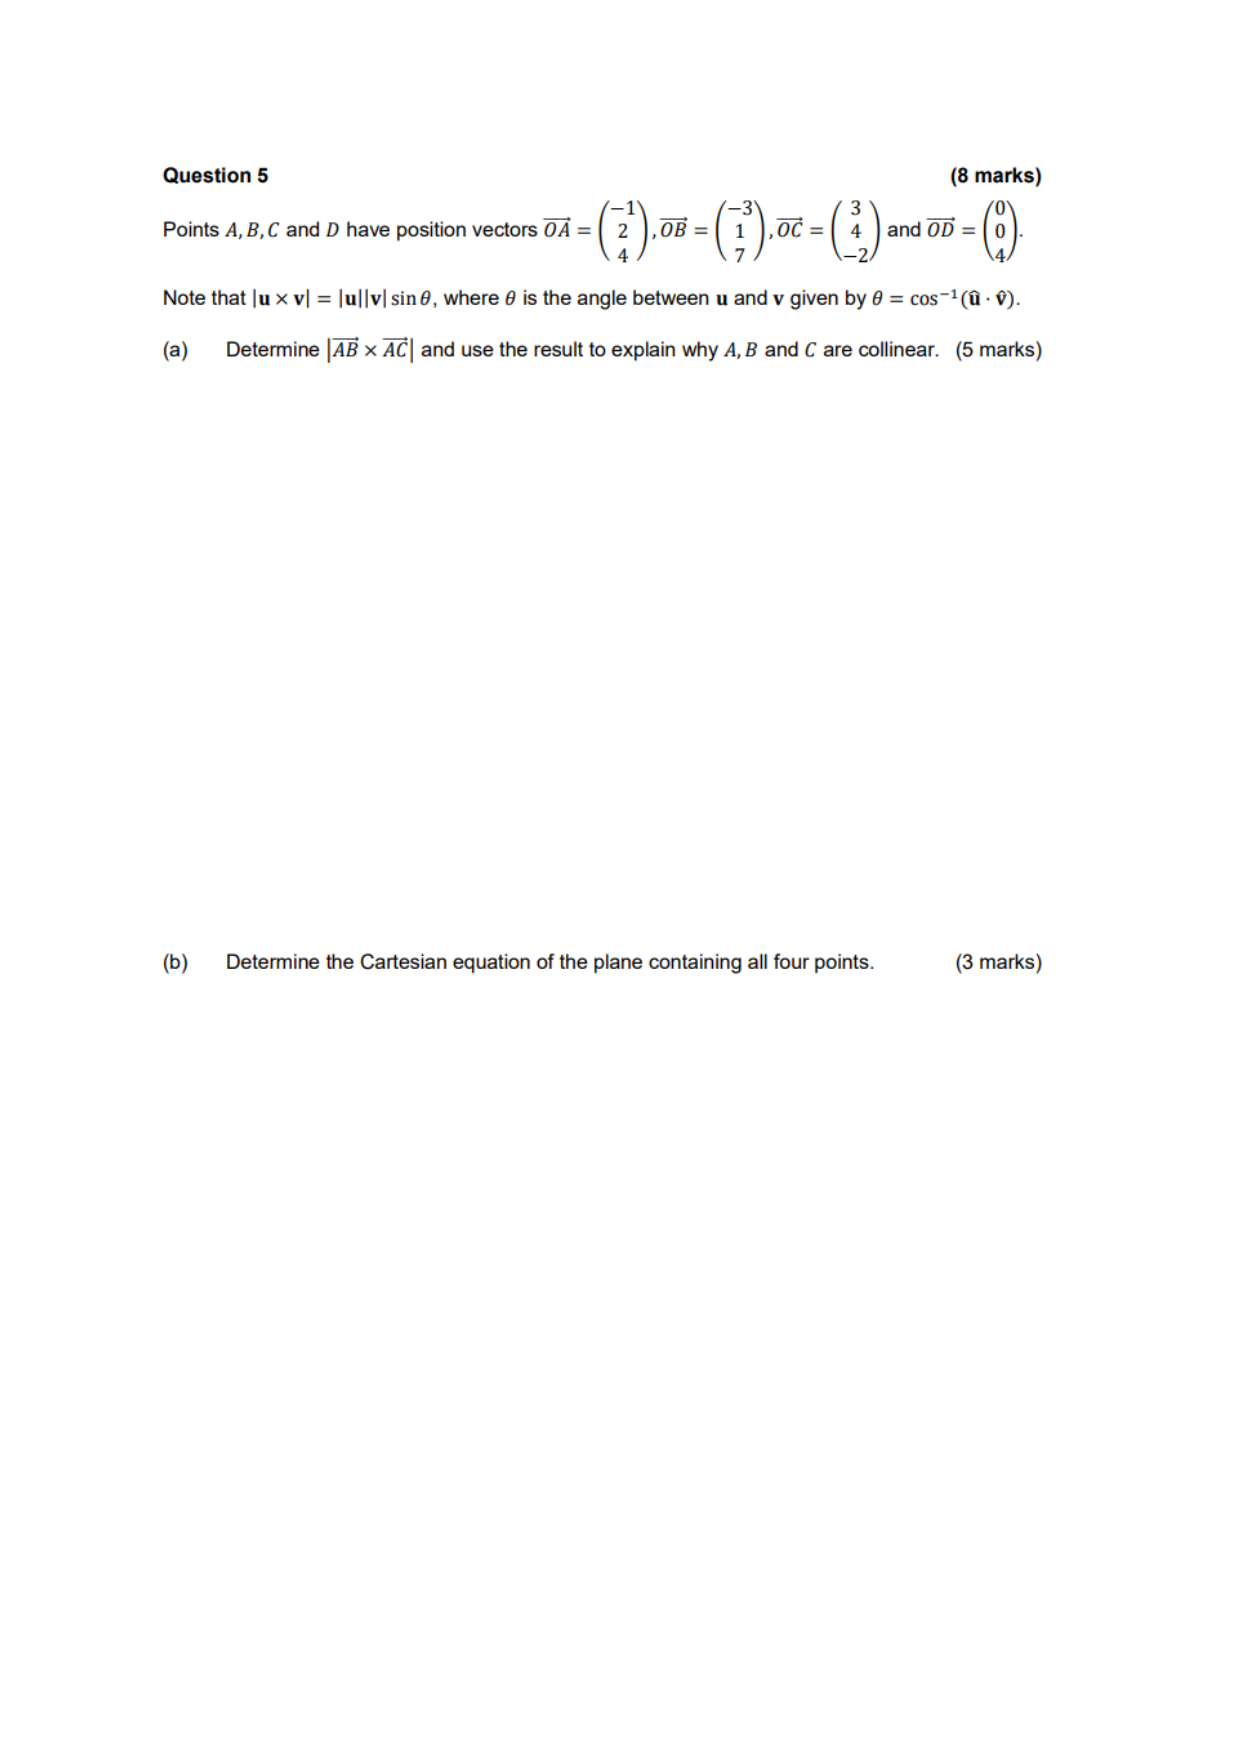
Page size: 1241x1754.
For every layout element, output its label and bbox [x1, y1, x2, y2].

picture [150, 150, 1091, 1223]
